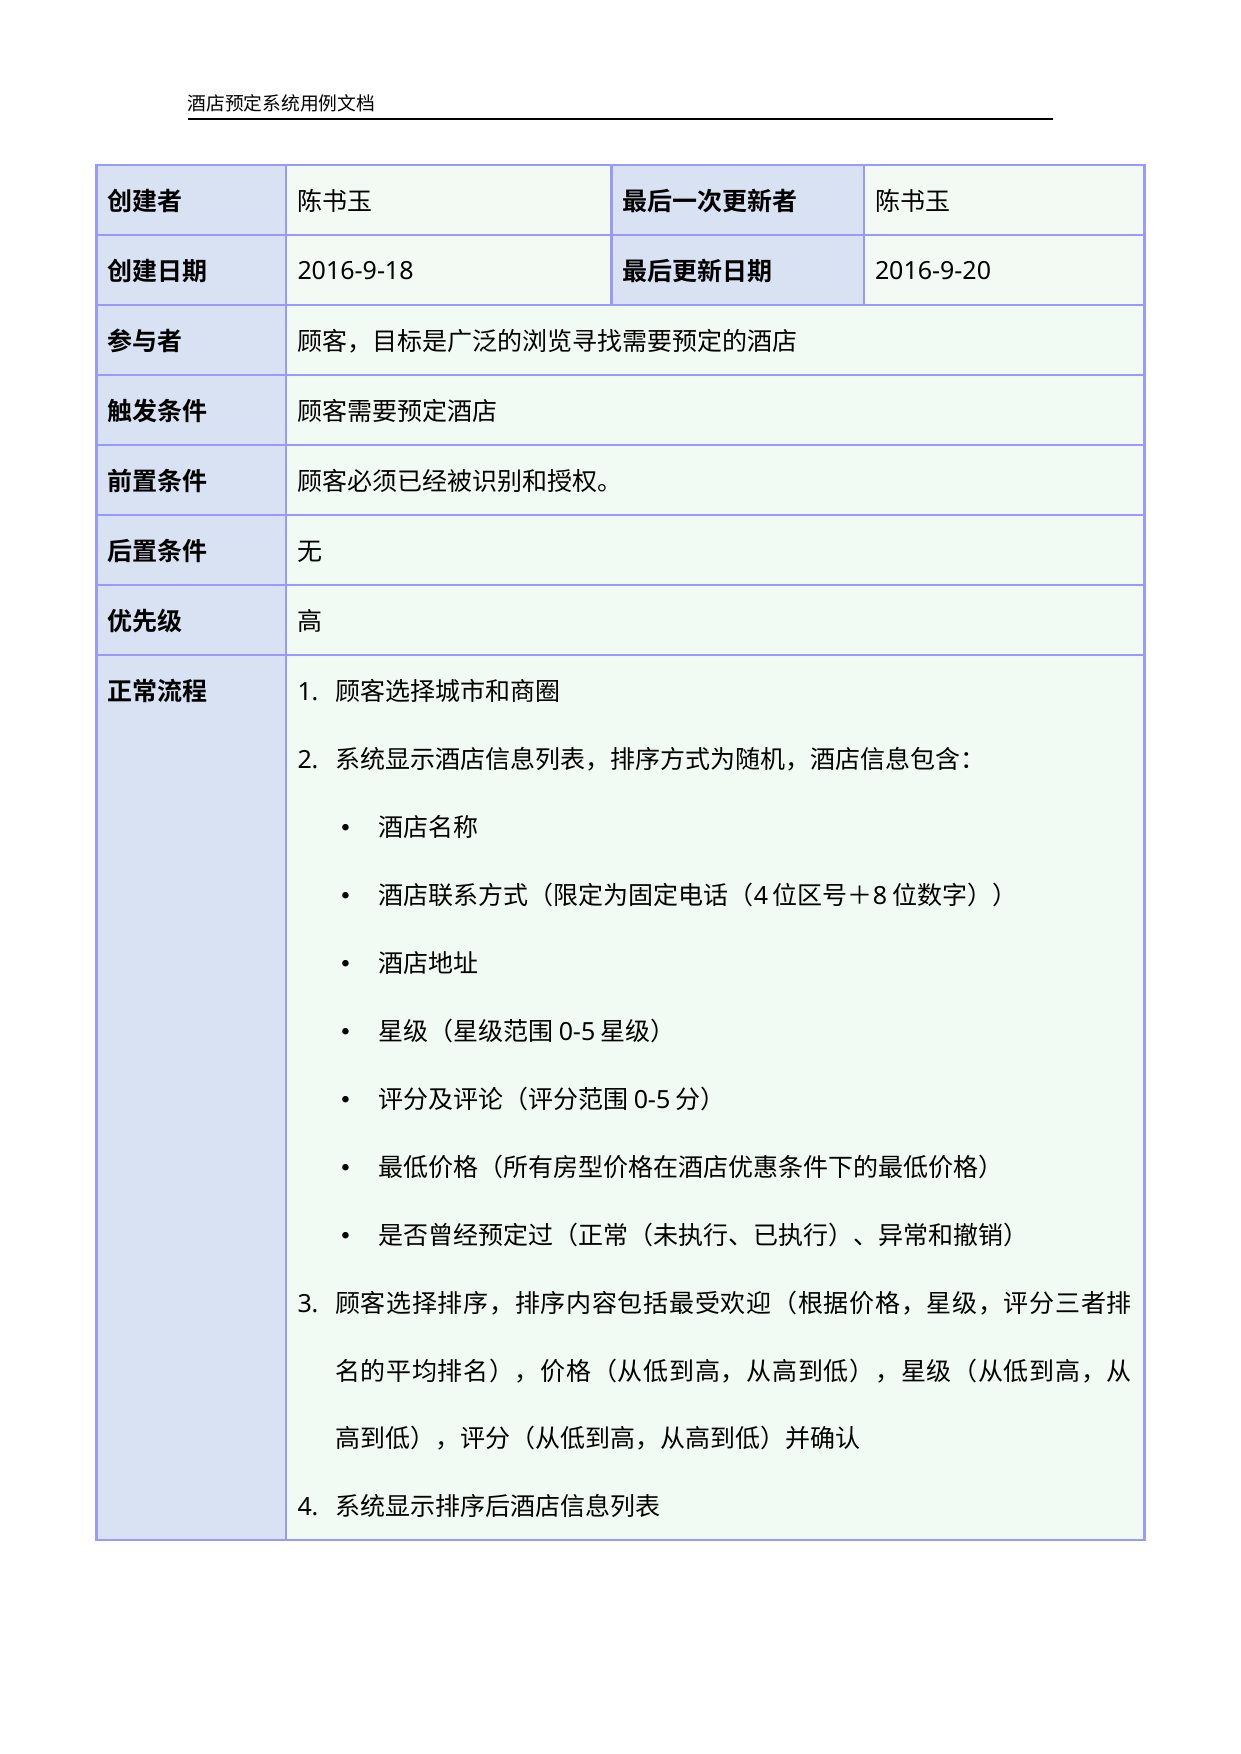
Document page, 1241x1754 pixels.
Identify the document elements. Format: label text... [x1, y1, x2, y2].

table_cell 后置条件 [98, 516, 285, 584]
table_cell 优先级 [98, 586, 285, 654]
table_cell 陈书玉 [287, 166, 610, 234]
table_cell 前置条件 [98, 446, 285, 514]
table_cell 顾客需要预定酒店 [287, 376, 1143, 444]
table_cell 无 [287, 516, 1143, 584]
table_cell 陈书玉 [865, 166, 1143, 234]
table_cell 顾客，目标是广泛的浏览寻找需要预定的酒店 [287, 306, 1143, 374]
table_cell 创建日期 [98, 236, 285, 304]
table_cell 顾客必须已经被识别和授权。 [287, 446, 1143, 514]
table_cell 正常流程 [98, 656, 285, 1539]
table_cell 高 [287, 586, 1143, 654]
table_cell 创建者 [98, 166, 285, 234]
table_cell 最后更新日期 [613, 236, 863, 304]
table_cell 2016-9-20 [865, 236, 1143, 304]
table_cell 2016-9-18 [287, 236, 610, 304]
table_cell 参与者 [98, 306, 285, 374]
table_cell 触发条件 [98, 376, 285, 444]
table_cell 最后一次更新者 [613, 166, 863, 234]
